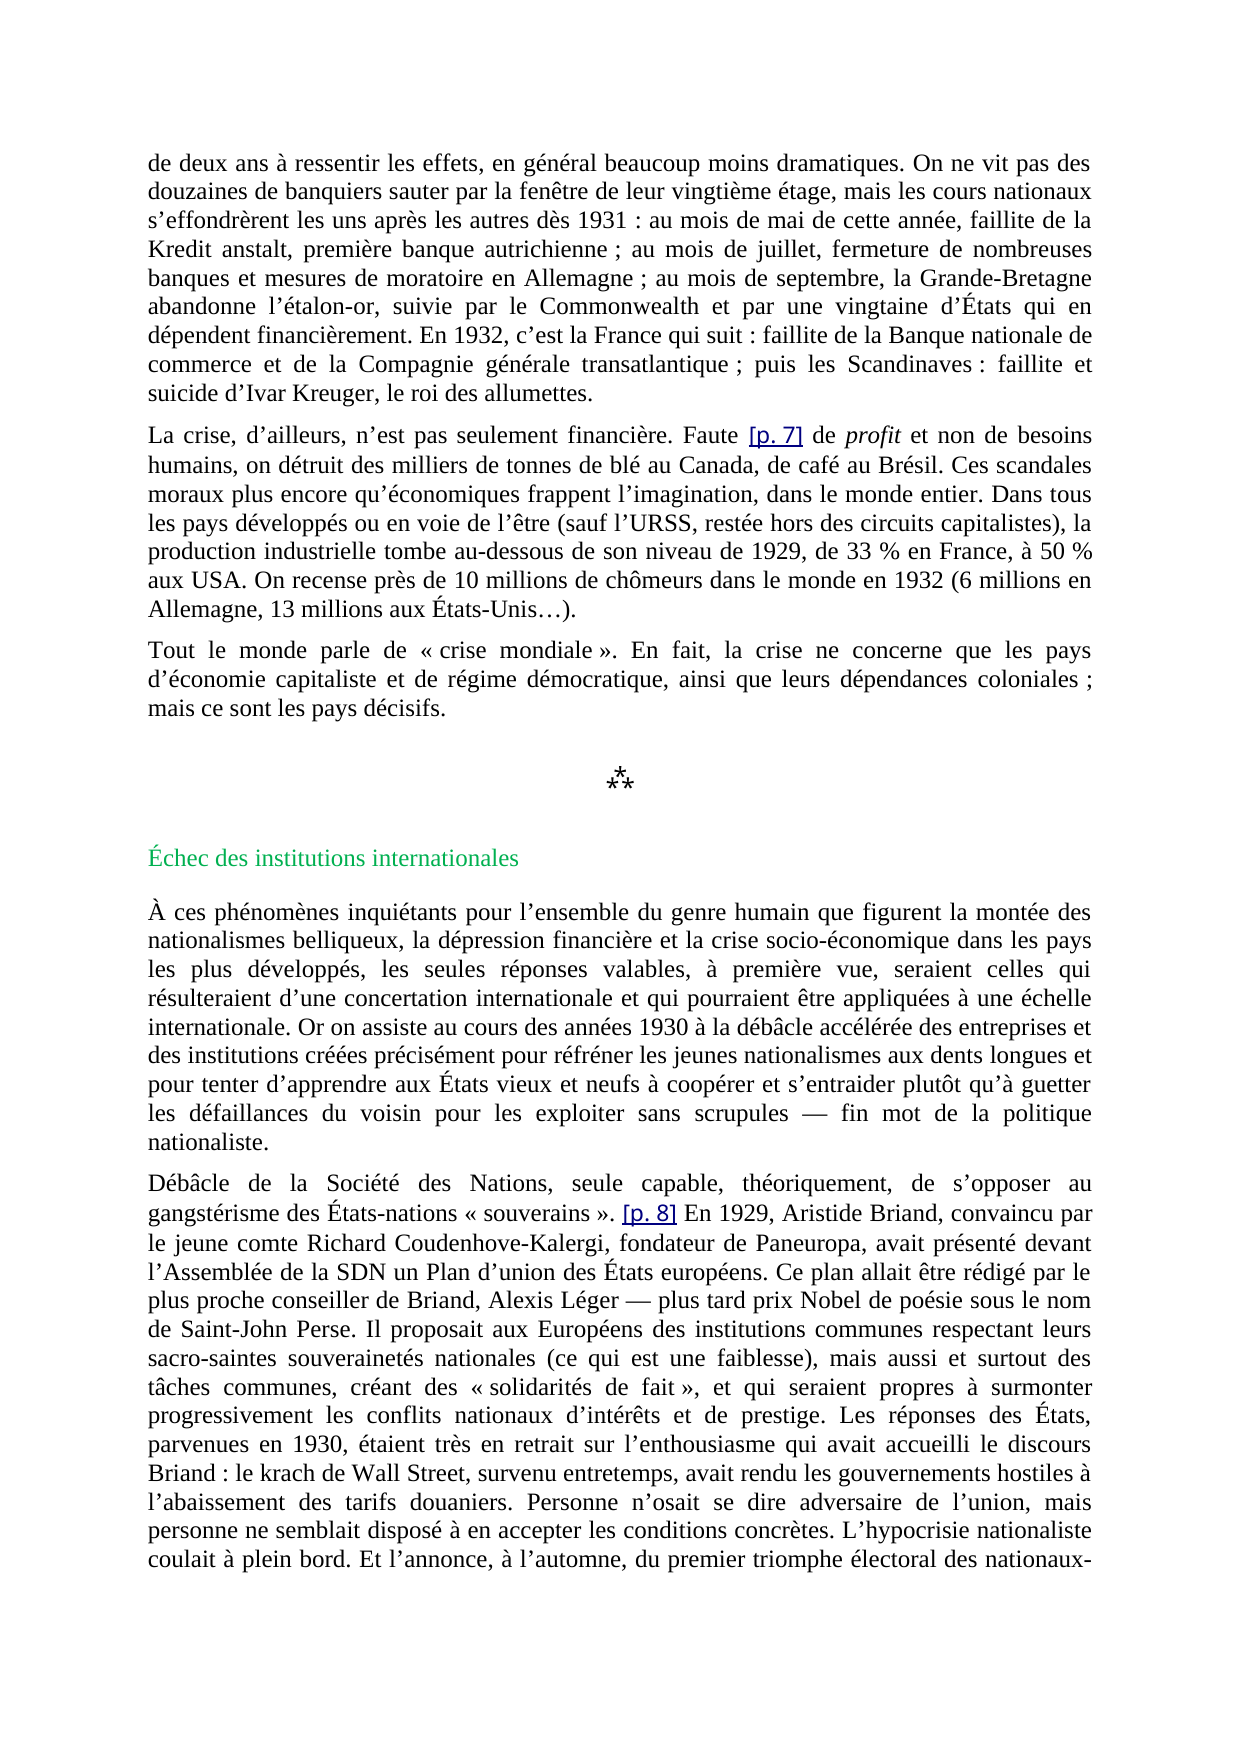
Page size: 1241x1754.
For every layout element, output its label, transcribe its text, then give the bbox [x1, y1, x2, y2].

text À ces phénomènes inquiétants pour l’ensemble du genre humain que figurent la montée des nationalismes belliqueux, la dépression financière et la crise socio-économique dans les pays les plus développés, les seules réponses valables, à première vue, seraient celles qui résulteraient d’une concertation internationale et qui pourraient être appliquées à une échelle internationale. Or on assiste au cours des années 1930 à la débâcle accélérée des entreprises et des institutions créées précisément pour réfréner les jeunes nationalismes aux dents longues et pour tenter d’apprendre aux États vieux et neufs à coopérer et s’entraider plutôt qu’à guetter les défaillances du voisin pour les exploiter sans scrupules — fin mot de la politique nationaliste. [148, 897, 1093, 1155]
text Tout le monde parle de « crise mondiale ». En fait, la crise ne concerne que les pays d’économie capitaliste et de régime démocratique, ainsi que leurs dépendances coloniales ; mais ce sont les pays décisifs. [148, 635, 1093, 721]
text ⁂ [148, 759, 1093, 793]
subtitle Échec des institutions internationales [148, 843, 1093, 872]
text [148, 1168, 1093, 1573]
text La crise, d’ailleurs, n’est pas seulement financière. Faute [p. 7] de profit et non de besoins humains, on détruit des milliers de tonnes de blé au Canada, de café au Brésil. Ces scandales moraux plus encore qu’économiques frappent l’imagination, dans le monde entier. Dans tous les pays développés ou en voie de l’être (sauf l’URSS, restée hors des circuits capitalistes), la production industrielle tombe au-dessous de son niveau de 1929, de 33 % en France, à 50 % aux USA. On recense près de 10 millions de chômeurs dans le monde en 1932 (6 millions en Allemagne, 13 millions aux États-Unis…). [148, 419, 1093, 623]
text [148, 148, 1093, 406]
